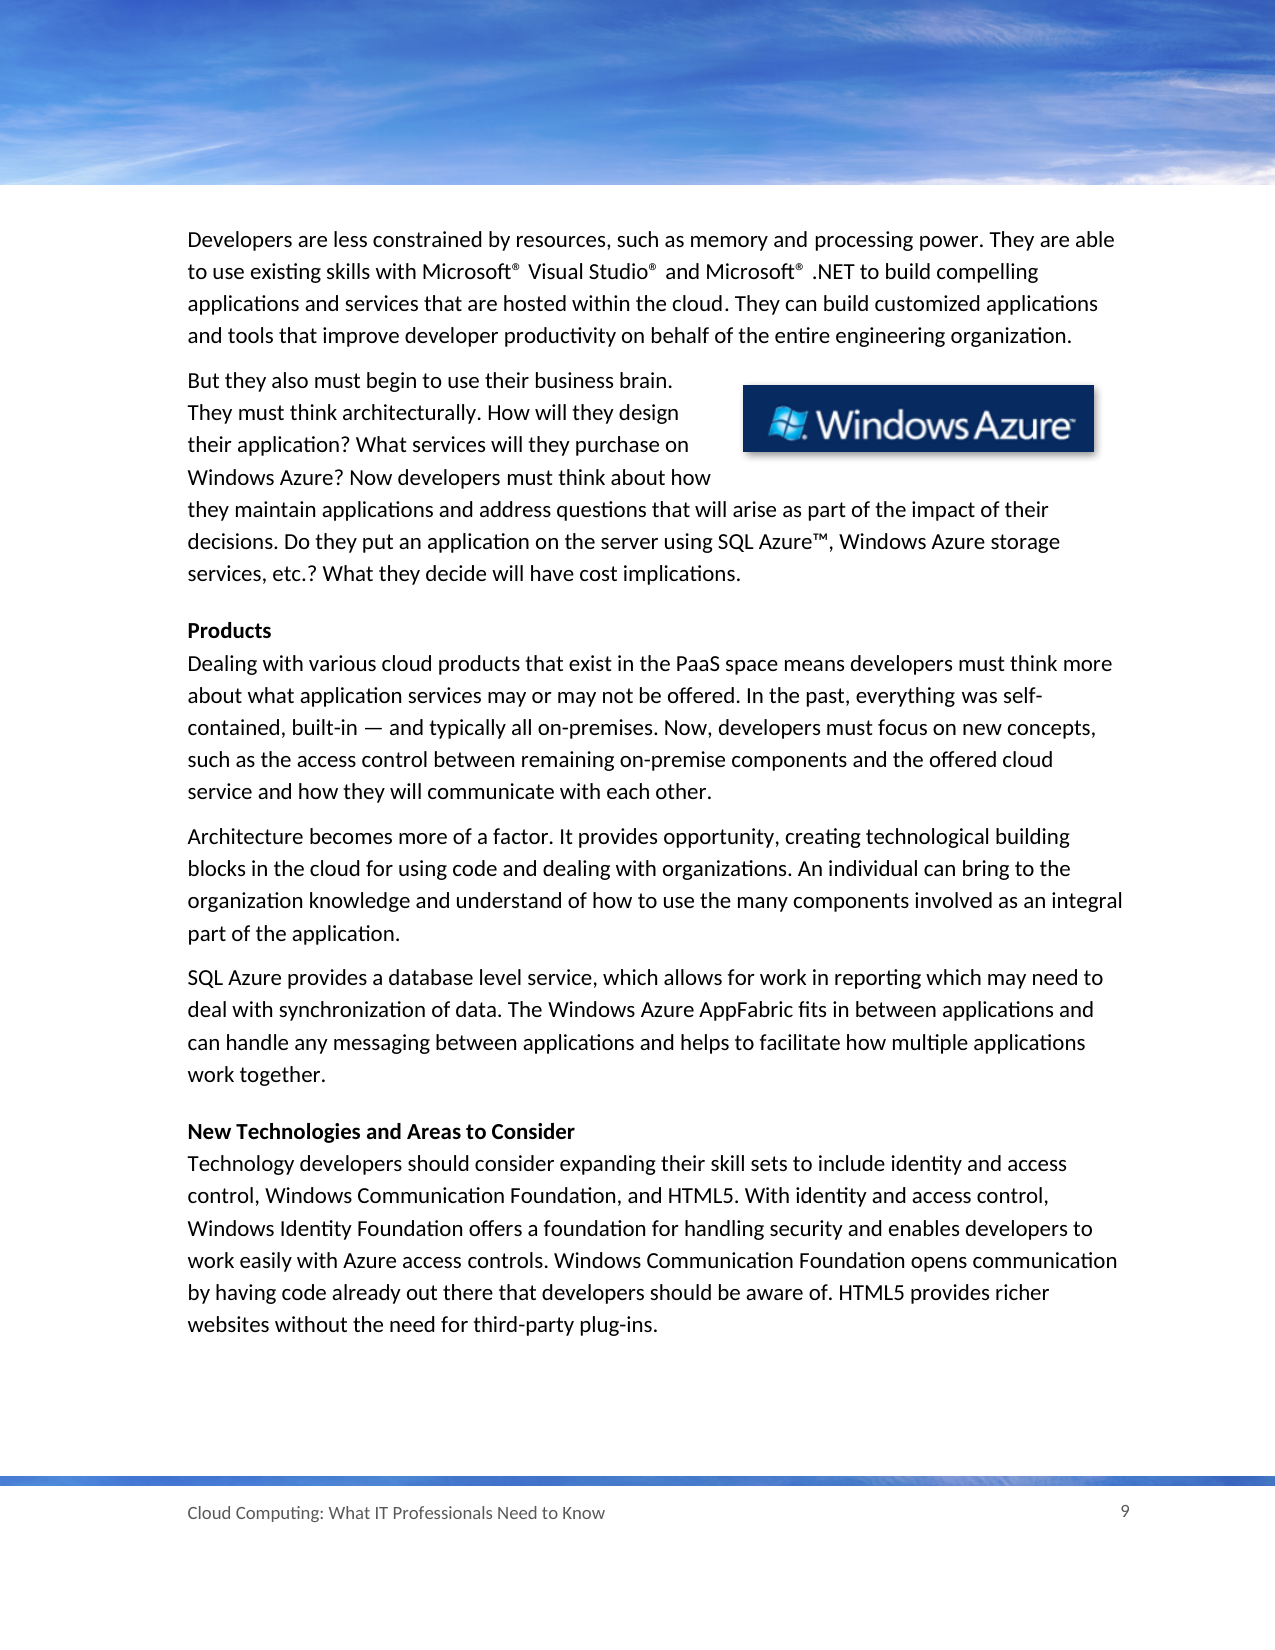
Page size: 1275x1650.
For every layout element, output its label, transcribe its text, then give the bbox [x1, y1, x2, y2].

subtitle New Technologies and Areas to Consider [187, 1117, 1125, 1145]
picture [0, 1476, 1275, 1486]
picture [0, 0, 1275, 185]
text Developers are less constrained by resources, such as memory and processing power. They are able to use existing skills with Microsoft® Visual Studio® and Microsoft® .NET to build compelling applications and services that are hosted within the cloud. They can build customized applications and tools that improve developer productivity on behalf of the entire engineering organization. [187, 225, 1125, 349]
text Technology developers should consider expanding their skill sets to include identity and access control, Windows Communication Foundation, and HTML5. With identity and access control, Windows Identity Foundation offers a foundation for handling security and enables developers to work easily with Azure access controls. Windows Communication Foundation opens communication by having code already out there that developers should be aware of. HTML5 provides richer websites without the need for third-party plug-ins. [187, 1149, 1125, 1338]
text Dealing with various cloud products that exist in the PaaS space means developers must think more about what application services may or may not be offered. In the past, everything was self-contained, built-in — and typically all on-premises. Now, developers must focus on new concepts, such as the access control between remaining on-premise components and the offered cloud service and how they will communicate with each other. [187, 649, 1125, 806]
text But they also must begin to use their business brain. They must think architecturally. How will they design their application? What services will they purchase on Windows Azure? Now developers must think about how they maintain applications and address questions that will arise as part of the impact of their decisions. Do they put an application on the server using SQL Azure™, Windows Azure storage services, etc.? What they decide will have cost implications. [187, 366, 1125, 587]
text Architecture becomes more of a factor. It provides opportunity, creating technological building blocks in the cloud for using code and dealing with organizations. An individual can bring to the organization knowledge and understand of how to use the many components involved as an integral part of the application. [187, 822, 1125, 947]
text SQL Azure provides a database level service, which allows for work in reporting which may need to deal with synchronization of data. The Windows Azure AppFabric fits in between applications and can handle any messaging between applications and helps to facilitate how multiple applications work together. [187, 963, 1125, 1088]
picture [743, 385, 1094, 452]
subtitle Products [187, 617, 1125, 644]
